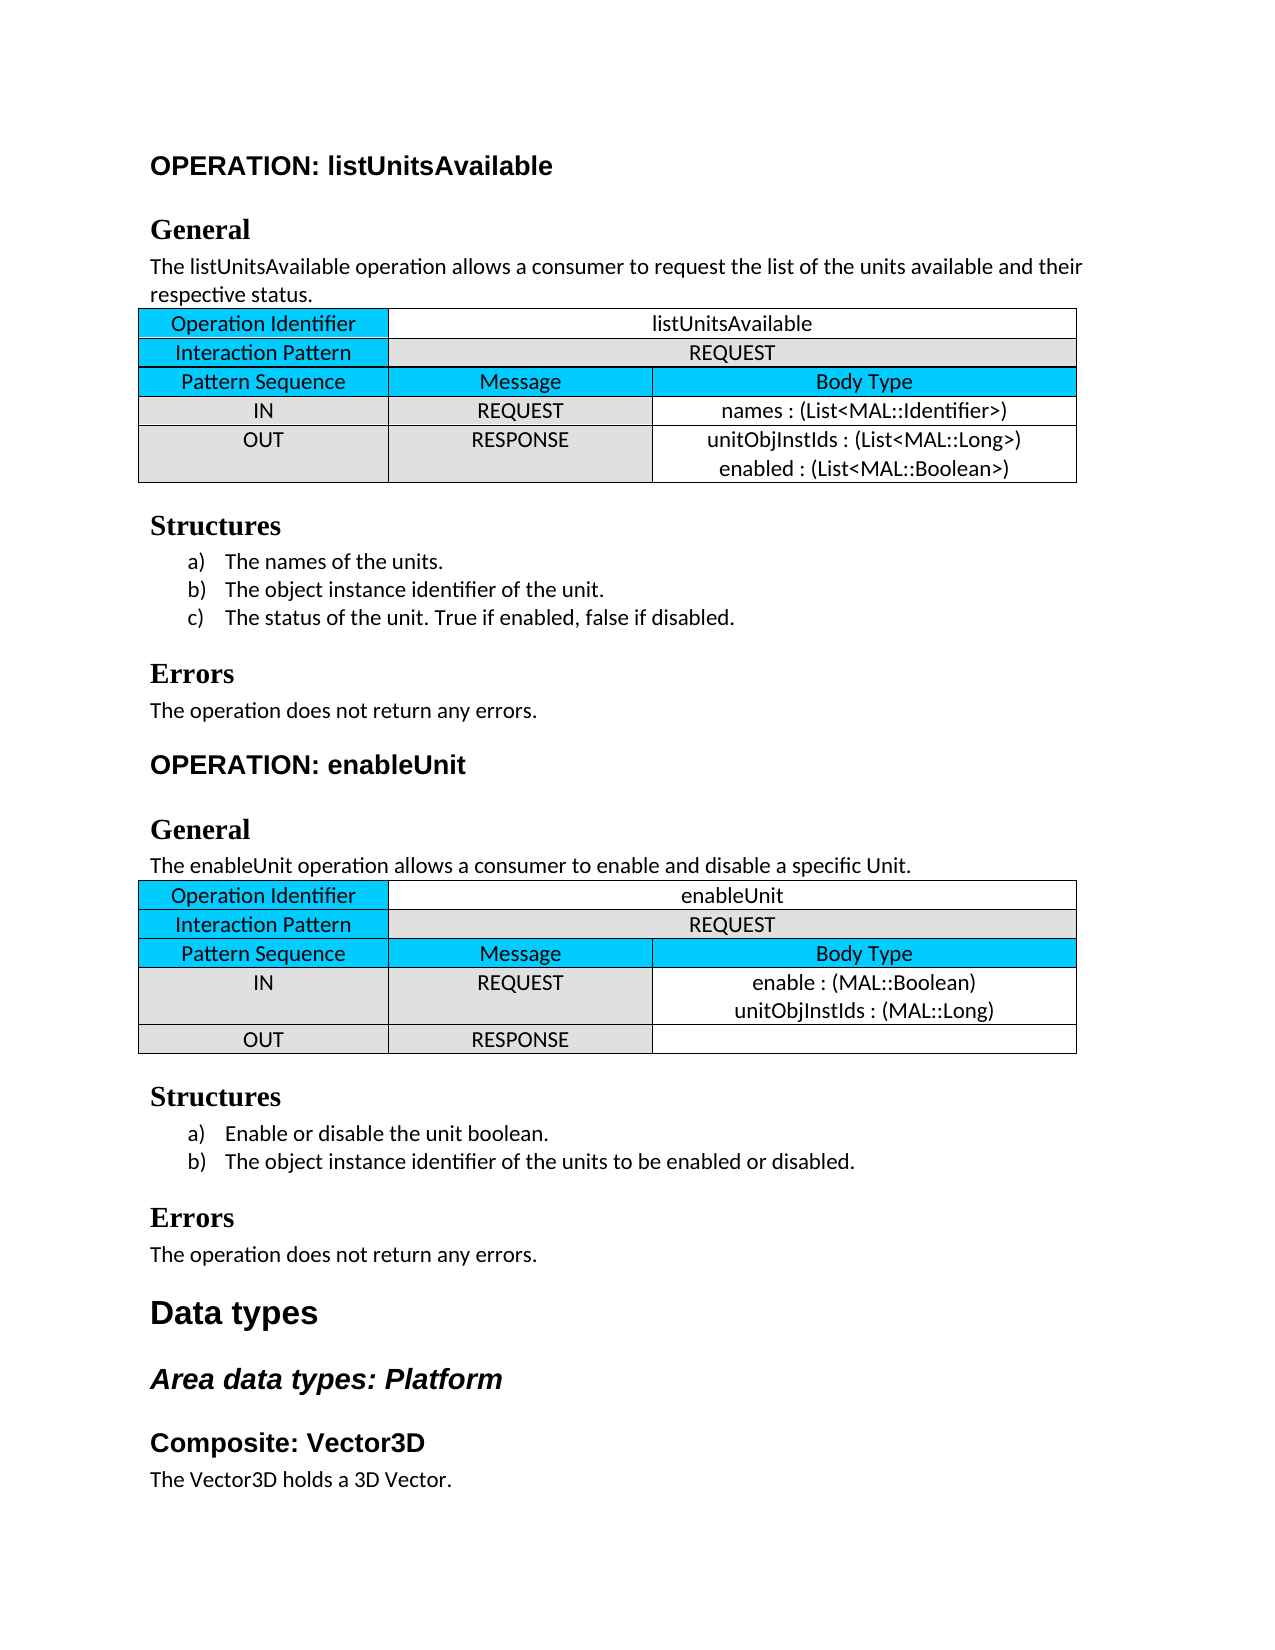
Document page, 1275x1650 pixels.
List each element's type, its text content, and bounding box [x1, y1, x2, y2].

text The enableUnit operation allows a consumer to enable and disable a specific Unit. [150, 852, 1125, 880]
table_cell Interaction Pattern [139, 910, 388, 938]
table_cell RESPONSE [389, 426, 652, 482]
list Enable or disable the unit boolean. [187, 1119, 1125, 1147]
table_cell Message [389, 368, 652, 396]
table_cell IN [139, 397, 388, 424]
table_cell REQUEST [389, 339, 1076, 366]
table_cell Body Type [653, 368, 1076, 396]
list The names of the units. [187, 547, 1125, 576]
list The object instance identifier of the unit. [187, 576, 1125, 603]
table_header Operation Identifier [139, 309, 388, 337]
subtitle General [150, 212, 1125, 246]
table_cell [653, 1025, 1076, 1053]
subtitle Structures [150, 508, 1125, 541]
table_cell Body Type [653, 939, 1076, 967]
text The operation does not return any errors. [150, 1240, 1125, 1268]
table_header Operation Identifier [139, 881, 388, 909]
text The Vector3D holds a 3D Vector. [150, 1465, 1125, 1493]
subtitle OPERATION: enableUnit [150, 749, 1125, 781]
subtitle Area data types: Platform [150, 1362, 1125, 1396]
table_cell IN [139, 968, 388, 1024]
subtitle Errors [150, 1200, 1125, 1233]
table_cell enable : (MAL::Boolean) unitObjInstIds : (MAL::Long) [653, 968, 1076, 1024]
table_cell REQUEST [389, 968, 652, 1024]
table_cell OUT [139, 426, 388, 482]
table_cell Pattern Sequence [139, 368, 388, 396]
table_cell Pattern Sequence [139, 939, 388, 967]
table_header listUnitsAvailable [389, 309, 1076, 337]
table_cell Message [389, 939, 652, 967]
subtitle Data types [150, 1293, 1125, 1331]
table_cell names : (List<MAL::Identifier>) [653, 397, 1076, 424]
text The operation does not return any errors. [150, 696, 1125, 724]
table_header enableUnit [389, 881, 1076, 909]
list The object instance identifier of the units to be enabled or disabled. [187, 1147, 1125, 1175]
subtitle Errors [150, 657, 1125, 690]
table_cell REQUEST [389, 910, 1076, 938]
subtitle OPERATION: listUnitsAvailable [150, 150, 1125, 181]
table_cell unitObjInstIds : (List<MAL::Long>) enabled : (List<MAL::Boolean>) [653, 426, 1076, 482]
text The listUnitsAvailable operation allows a consumer to request the list of the units available and their respective status. [150, 252, 1125, 308]
subtitle General [150, 812, 1125, 845]
table_cell RESPONSE [389, 1025, 652, 1053]
subtitle Structures [150, 1079, 1125, 1113]
subtitle Composite: Vector3D [150, 1427, 1125, 1458]
table_cell REQUEST [389, 397, 652, 424]
table_cell Interaction Pattern [139, 339, 388, 366]
table_cell OUT [139, 1025, 388, 1053]
list The status of the unit. True if enabled, false if disabled. [187, 603, 1125, 632]
